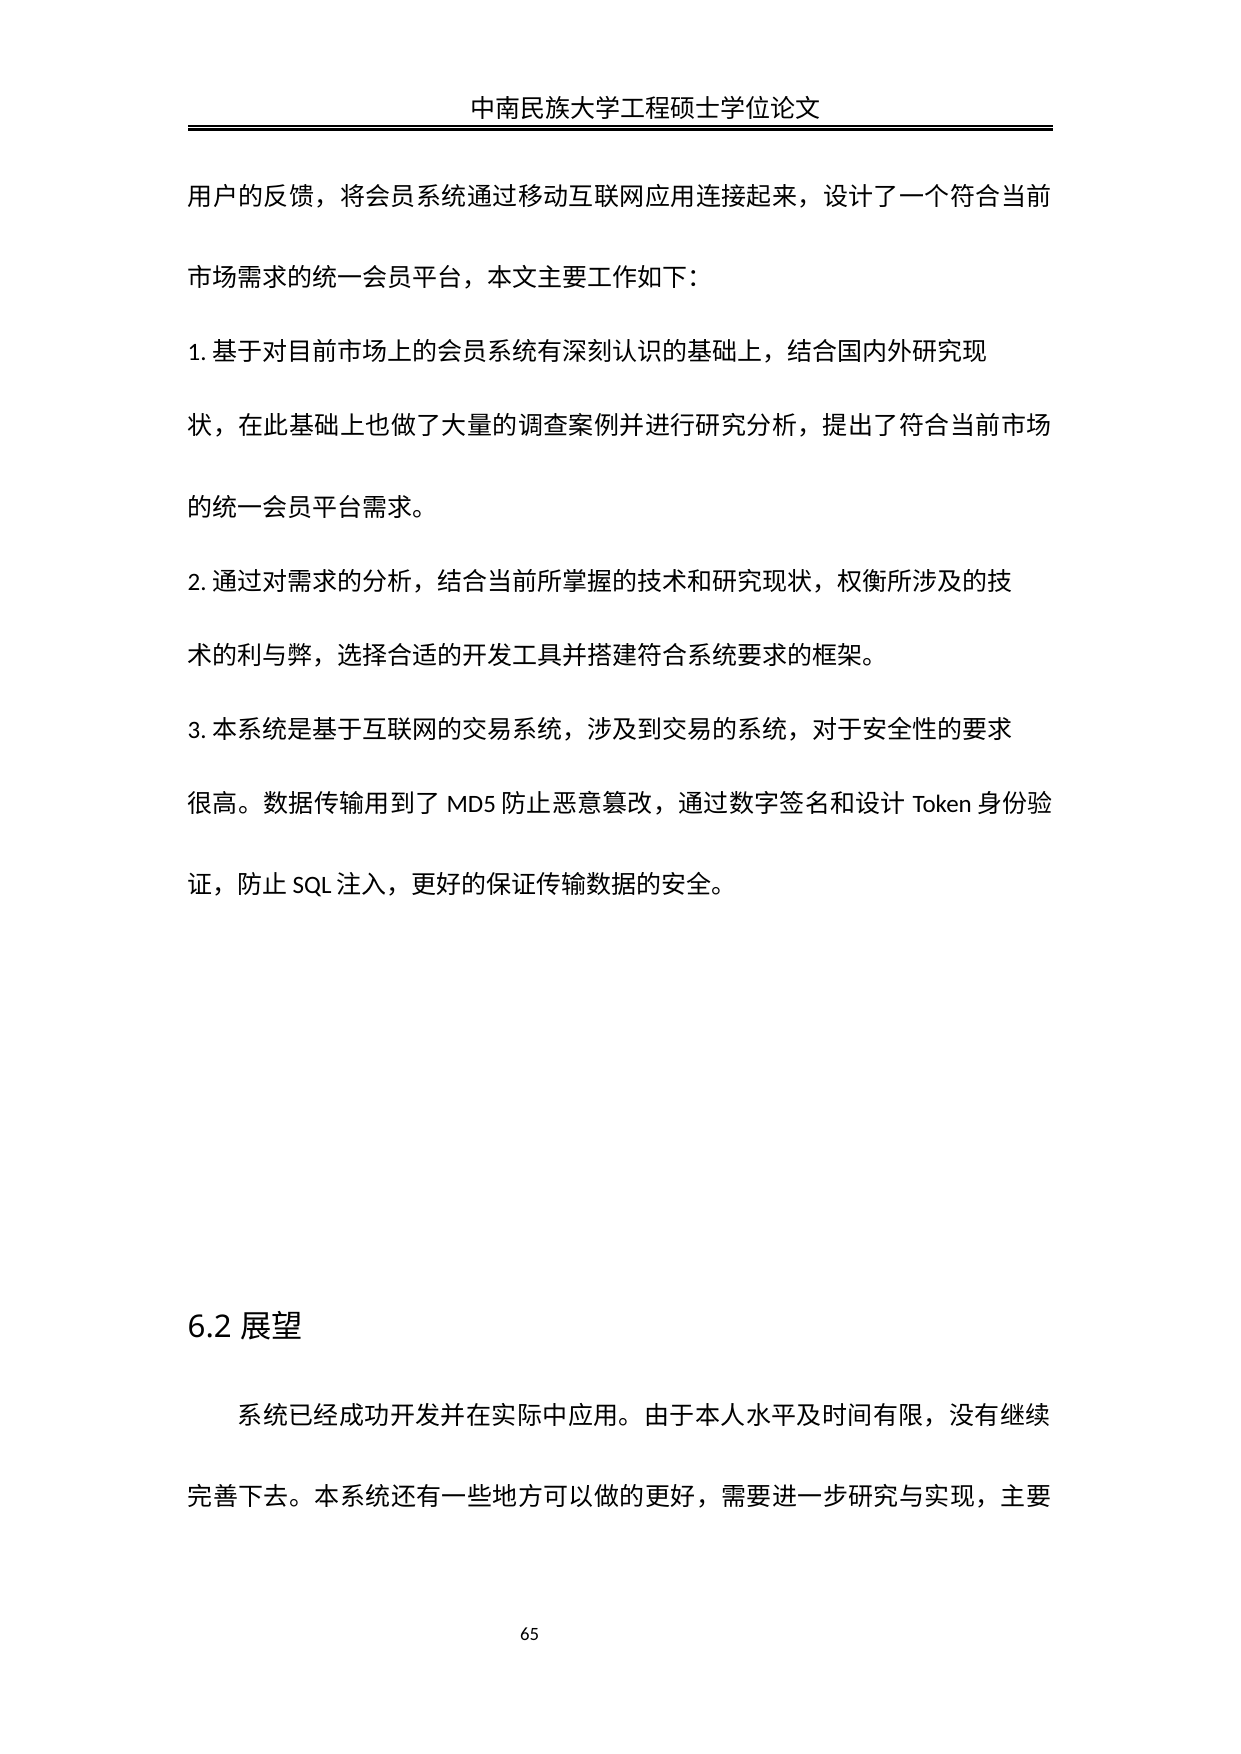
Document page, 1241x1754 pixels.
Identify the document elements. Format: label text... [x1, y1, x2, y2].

list 基于对目前市场上的会员系统有深刻认识的基础上，结合国内外研究现 [187, 317, 1053, 382]
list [187, 162, 1053, 308]
list 术的利与弊，选择合适的开发工具并搭建符合系统要求的框架。 [187, 621, 1053, 686]
subtitle 6.2 展望 [187, 1291, 1053, 1356]
list 很高。数据传输用到了MD5防止恶意篡改，通过数字签名和设计Token身份验证，防止SQL注入，更好的保证传输数据的安全。 [187, 769, 1053, 915]
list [187, 1381, 1053, 1527]
list 状，在此基础上也做了大量的调查案例并进行研究分析，提出了符合当前市场的统一会员平台需求。 [187, 391, 1053, 538]
list 本系统是基于互联网的交易系统，涉及到交易的系统，对于安全性的要求 [187, 695, 1053, 760]
list 通过对需求的分析，结合当前所掌握的技术和研究现状，权衡所涉及的技 [187, 547, 1053, 612]
